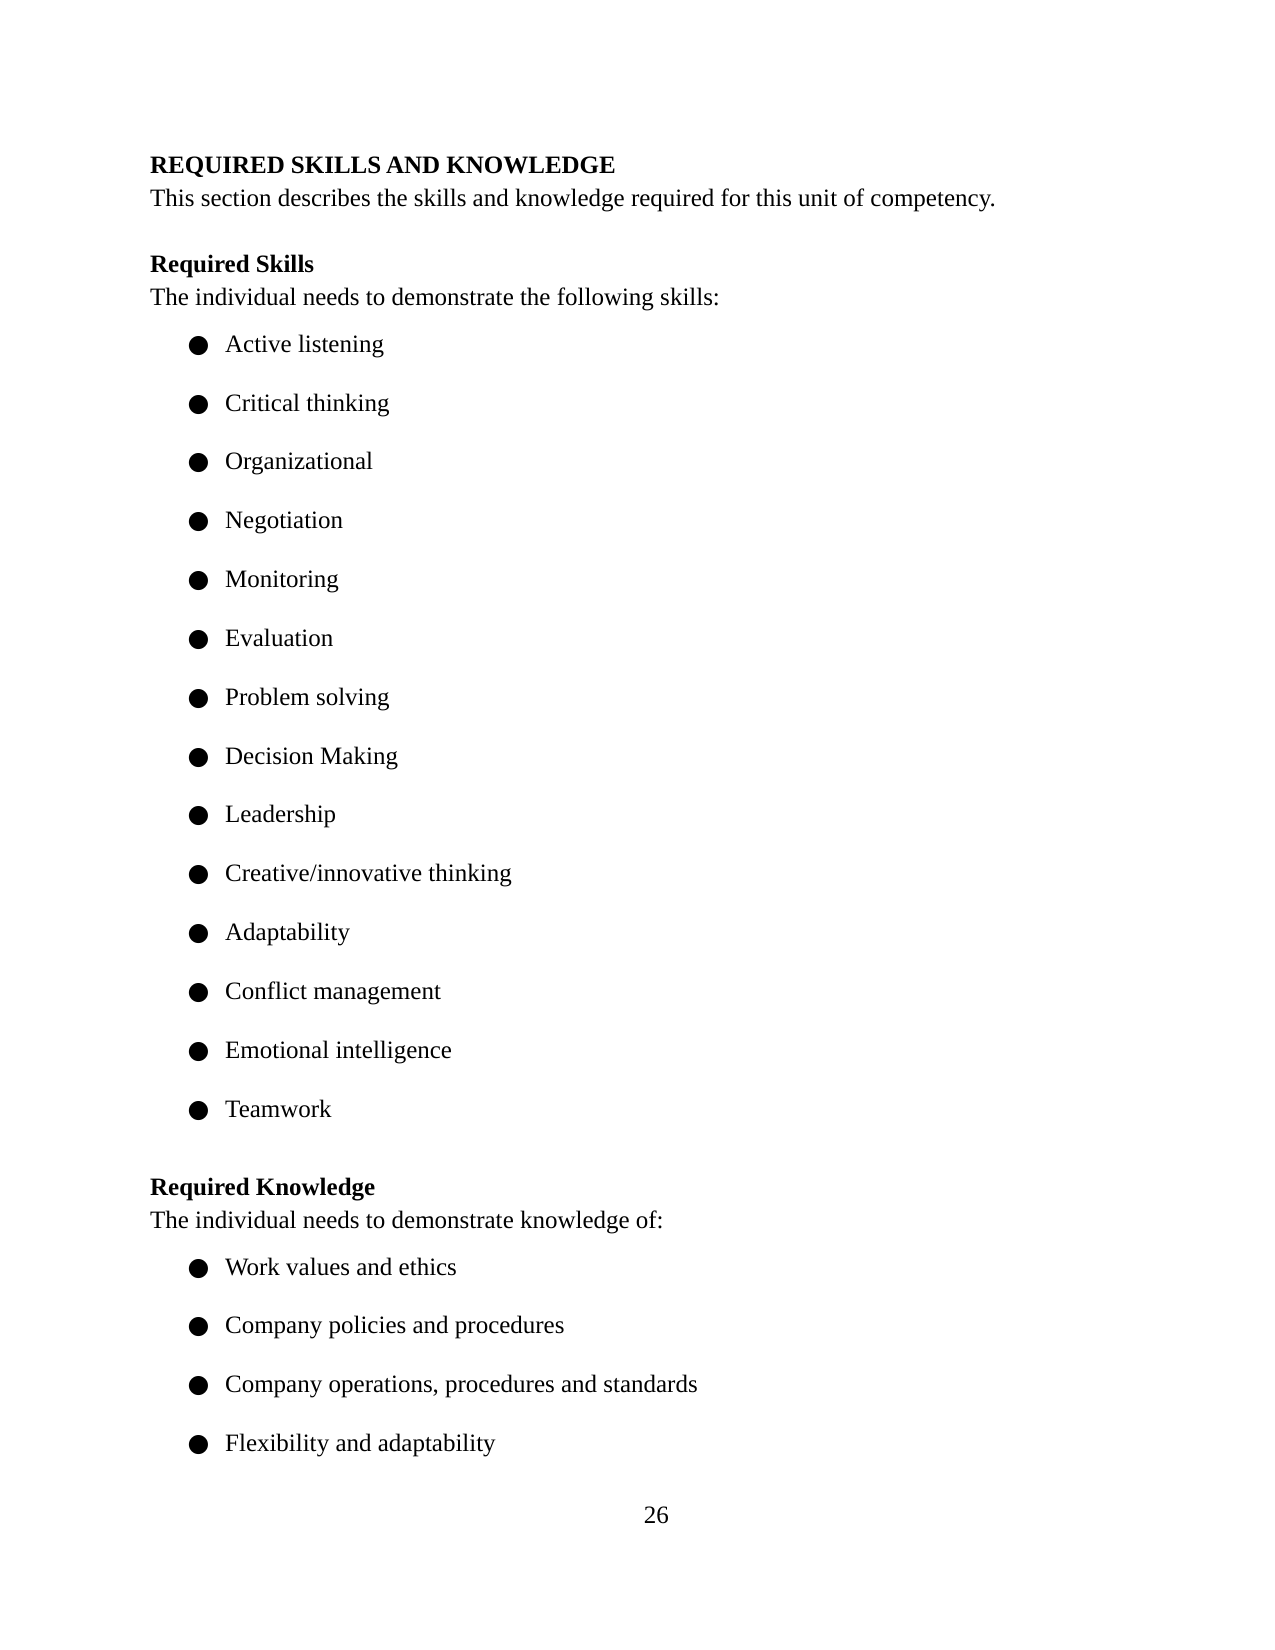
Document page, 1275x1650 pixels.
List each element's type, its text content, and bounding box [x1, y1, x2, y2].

list Negotiation [187, 492, 1125, 543]
list Company operations, procedures and standards [187, 1356, 1125, 1407]
list Monitoring [187, 551, 1125, 602]
text The individual needs to demonstrate the following skills: [150, 282, 1125, 311]
list Adaptability [187, 904, 1125, 955]
list Creative/innovative thinking [187, 845, 1125, 896]
text This section describes the skills and knowledge required for this unit of competency. [150, 183, 1125, 212]
text REQUIRED SKILLS AND KNOWLEDGE [150, 150, 1125, 179]
list Decision Making [187, 727, 1125, 778]
list Company policies and procedures [187, 1297, 1125, 1348]
list Conflict management [187, 962, 1125, 1014]
list Active listening [187, 315, 1125, 366]
list Emotional intelligence [187, 1021, 1125, 1073]
text Required Knowledge [150, 1172, 1125, 1201]
list Teamwork [187, 1080, 1125, 1131]
list Leadership [187, 786, 1125, 837]
text Required Skills [150, 249, 1125, 278]
list Critical thinking [187, 374, 1125, 425]
list Problem solving [187, 668, 1125, 719]
list Flexibility and adaptability [187, 1415, 1125, 1466]
list Organizational [187, 433, 1125, 484]
list Work values and ethics [187, 1238, 1125, 1289]
text The individual needs to demonstrate knowledge of: [150, 1205, 1125, 1234]
list Evaluation [187, 609, 1125, 661]
